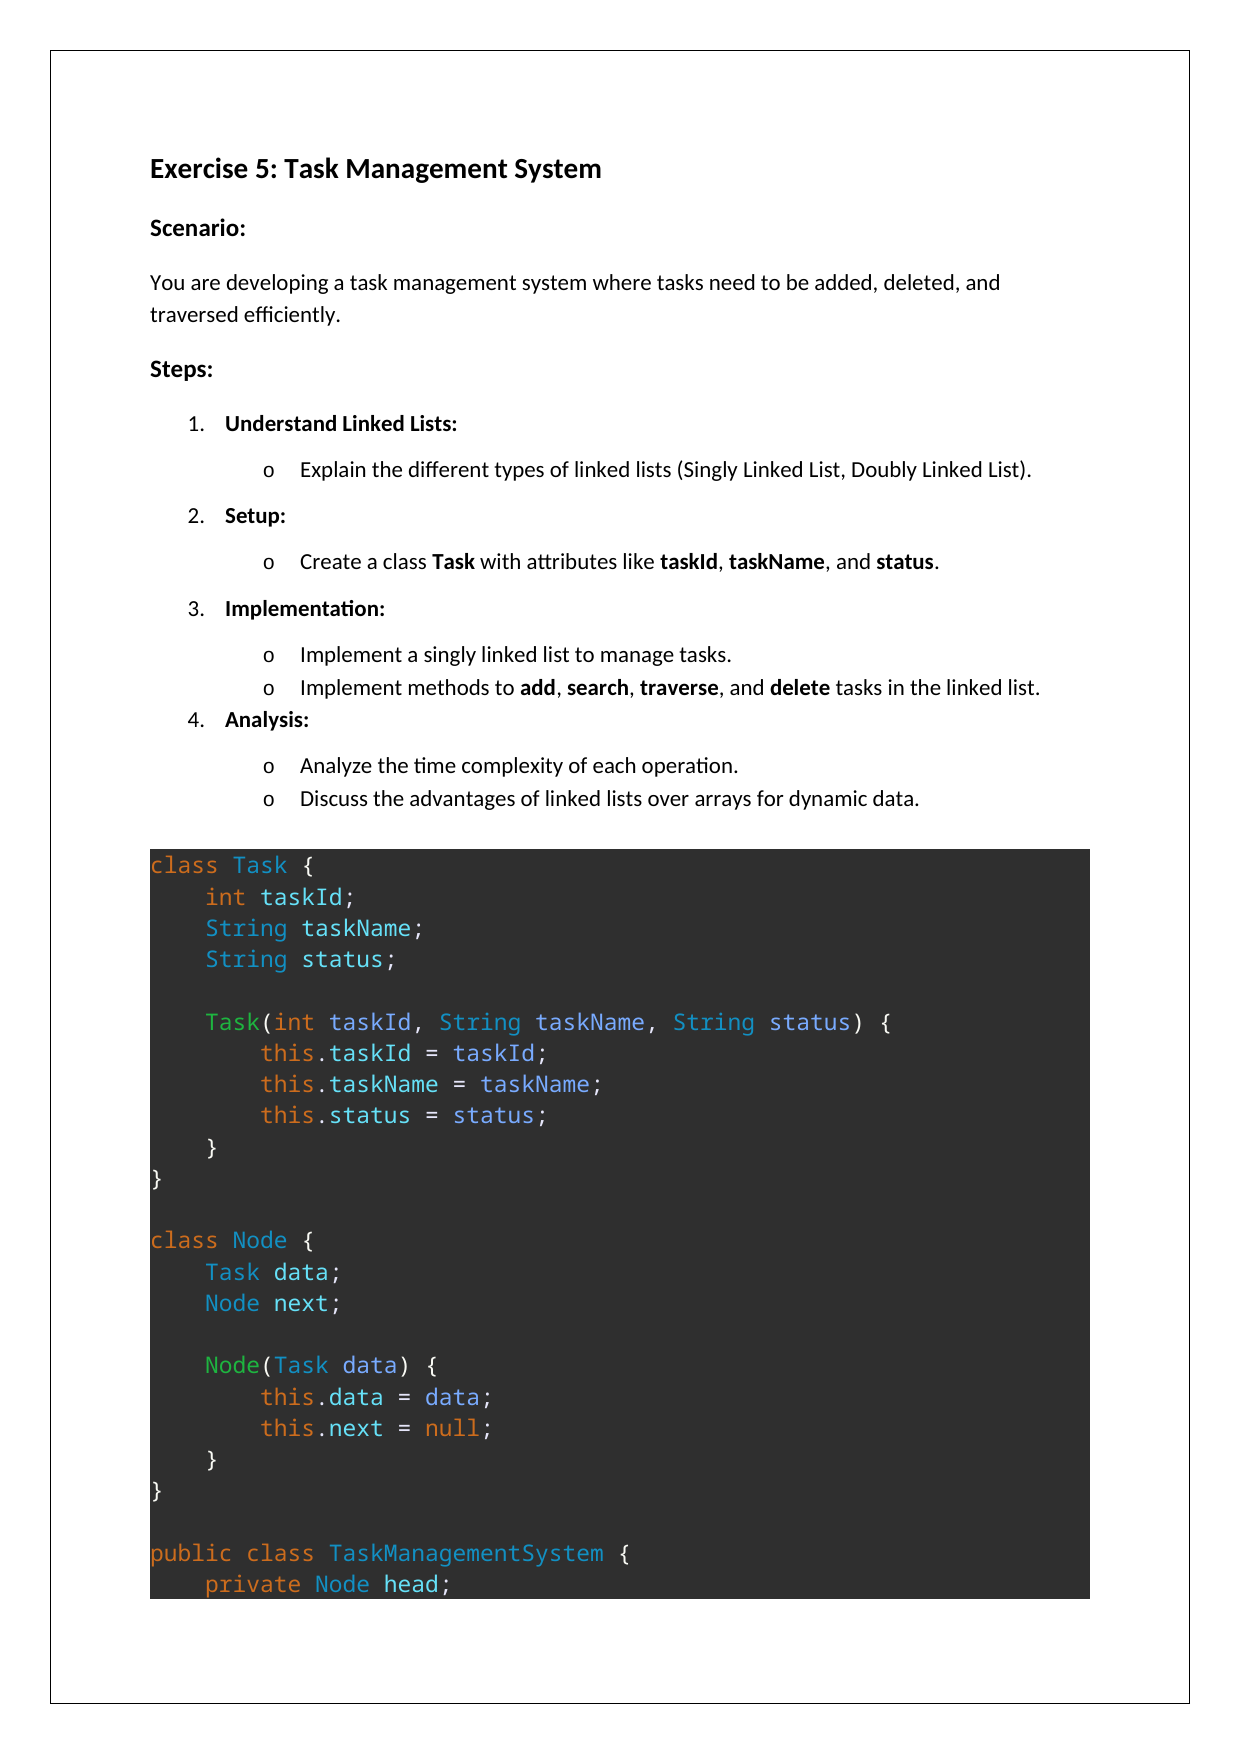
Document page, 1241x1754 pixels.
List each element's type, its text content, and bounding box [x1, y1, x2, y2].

text Steps: [150, 353, 1090, 383]
list Analyze the time complexity of each operation. [262, 752, 1090, 780]
text this.taskName = taskName; [150, 1068, 1090, 1099]
text this.next = null; [150, 1412, 1090, 1443]
text You are developing a task management system where tasks need to be added, deleted, and traversed efficiently. [150, 268, 1090, 328]
text Scenario: [150, 212, 1090, 242]
list Discuss the advantages of linked lists over arrays for dynamic data. [262, 784, 1090, 813]
text class Node { [150, 1224, 1090, 1256]
list Explain the different types of linked lists (Singly Linked List, Doubly Linked List). [262, 455, 1090, 483]
text private Node head; [150, 1568, 1090, 1599]
text this.data = data; [150, 1381, 1090, 1412]
text Node next; [150, 1287, 1090, 1318]
text Exercise 5: Task Management System [150, 150, 1090, 186]
text class Task { [150, 849, 1090, 881]
text } [150, 1162, 1090, 1193]
text int taskId; [150, 881, 1090, 912]
list Implement a singly linked list to manage tasks. [262, 640, 1090, 668]
text } [150, 1474, 1090, 1506]
text String status; [150, 943, 1090, 974]
list Create a class Task with attributes like taskId, taskName, and status. [262, 547, 1090, 576]
list Analysis: [187, 706, 1090, 733]
text } [150, 1131, 1090, 1162]
text public class TaskManagementSystem { [150, 1537, 1090, 1568]
text this.taskId = taskId; [150, 1037, 1090, 1068]
text } [150, 1443, 1090, 1474]
list Implementation: [187, 594, 1090, 622]
list Understand Linked Lists: [187, 409, 1090, 437]
text Task(int taskId, String taskName, String status) { [150, 1006, 1090, 1037]
list Implement methods to add, search, traverse, and delete tasks in the linked list. [262, 673, 1090, 701]
text Task data; [150, 1256, 1090, 1287]
list Setup: [187, 501, 1090, 529]
text String taskName; [150, 912, 1090, 943]
text this.status = status; [150, 1099, 1090, 1131]
text Node(Task data) { [150, 1349, 1090, 1381]
